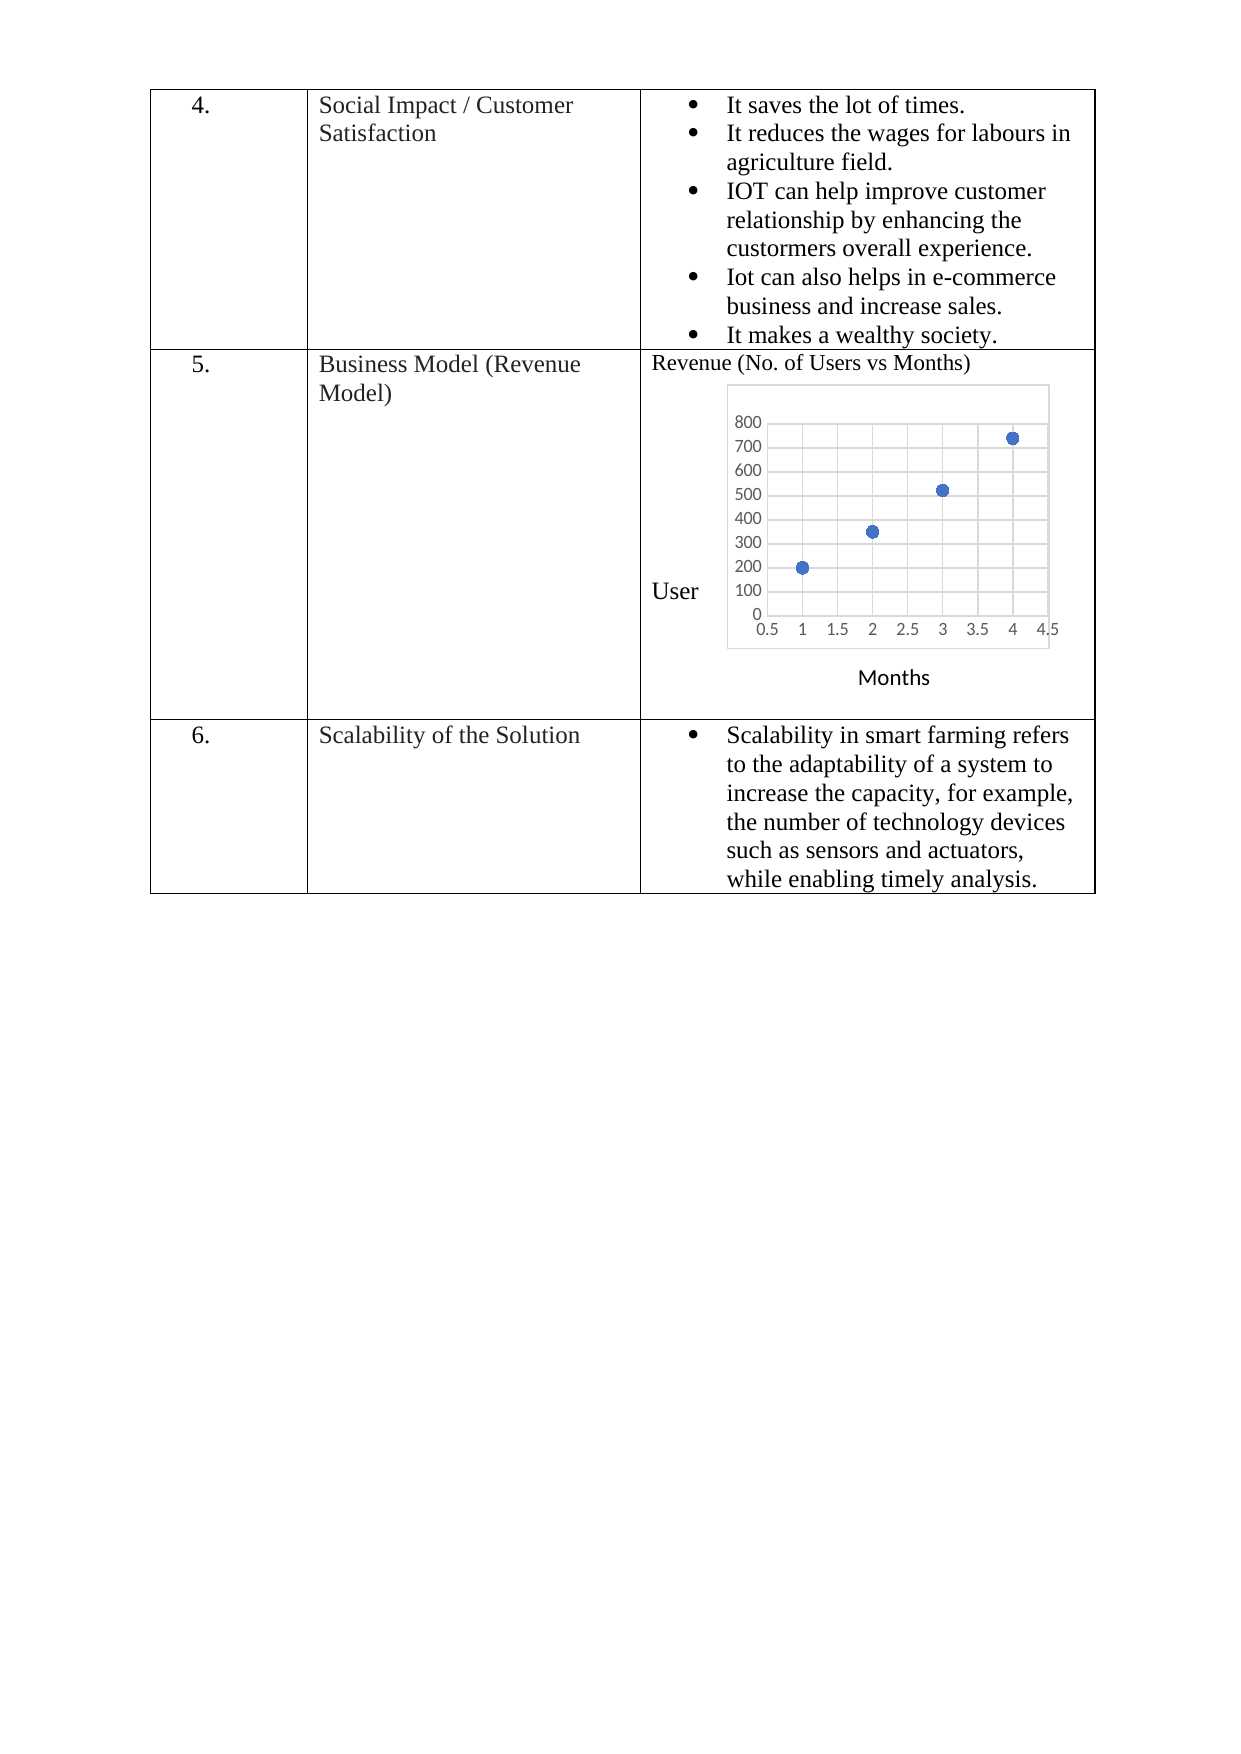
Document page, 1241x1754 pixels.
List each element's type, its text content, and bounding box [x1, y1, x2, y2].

table_cell Social Impact / Customer Satisfaction [308, 90, 640, 348]
table_cell Scalability of the Solution [308, 720, 640, 893]
table_cell Revenue (No. of Users vs Months) User Months [641, 350, 1094, 719]
table_cell [151, 350, 307, 719]
table_cell Business Model (Revenue Model) [308, 350, 640, 719]
table_cell [151, 90, 307, 348]
table_cell Scalability in smart farming refers to the adaptability of a system to increase the capacity, for example, the number of technology devices such as sensors and actuators, while enabling timely analysis. [641, 720, 1094, 893]
table_cell [151, 720, 307, 893]
table_cell It saves the lot of times. It reduces the wages for labours in agriculture field. IOT can help improve customer relationship by enhancing the custormers overall experience. Iot can also helps in e-commerce business and increase sales. It makes a wealthy society. [641, 90, 1094, 348]
